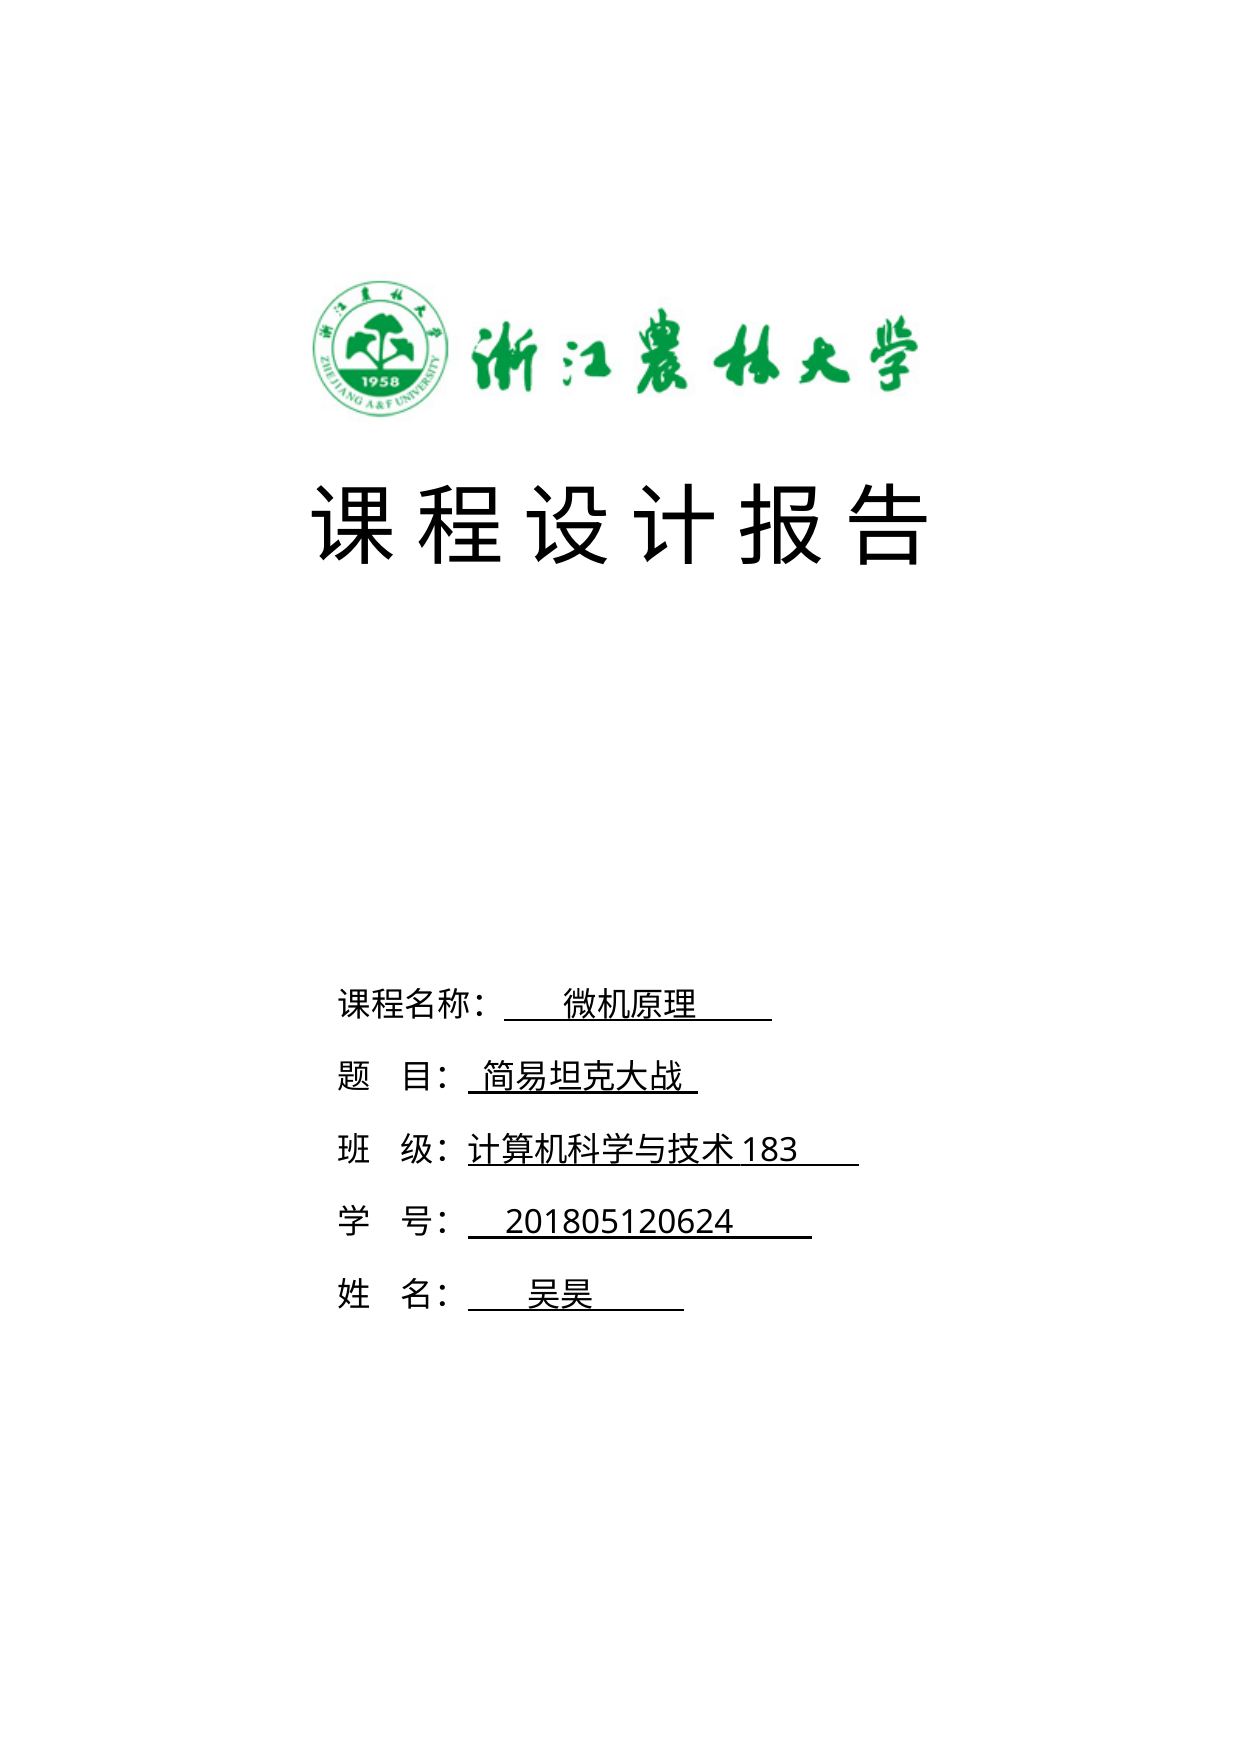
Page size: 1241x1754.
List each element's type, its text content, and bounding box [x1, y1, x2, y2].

text 班 级：计算机科学与技术183 [187, 1122, 1053, 1171]
text 课 程 设 计 报 告 [187, 456, 1053, 582]
text 课程名称： 微机原理 [187, 978, 1053, 1026]
text 学 号： 201805120624 [187, 1195, 1053, 1243]
text 姓 名： 吴昊 [187, 1267, 1053, 1316]
text 题 目： 简易坦克大战 [187, 1050, 1053, 1098]
picture [310, 272, 930, 439]
